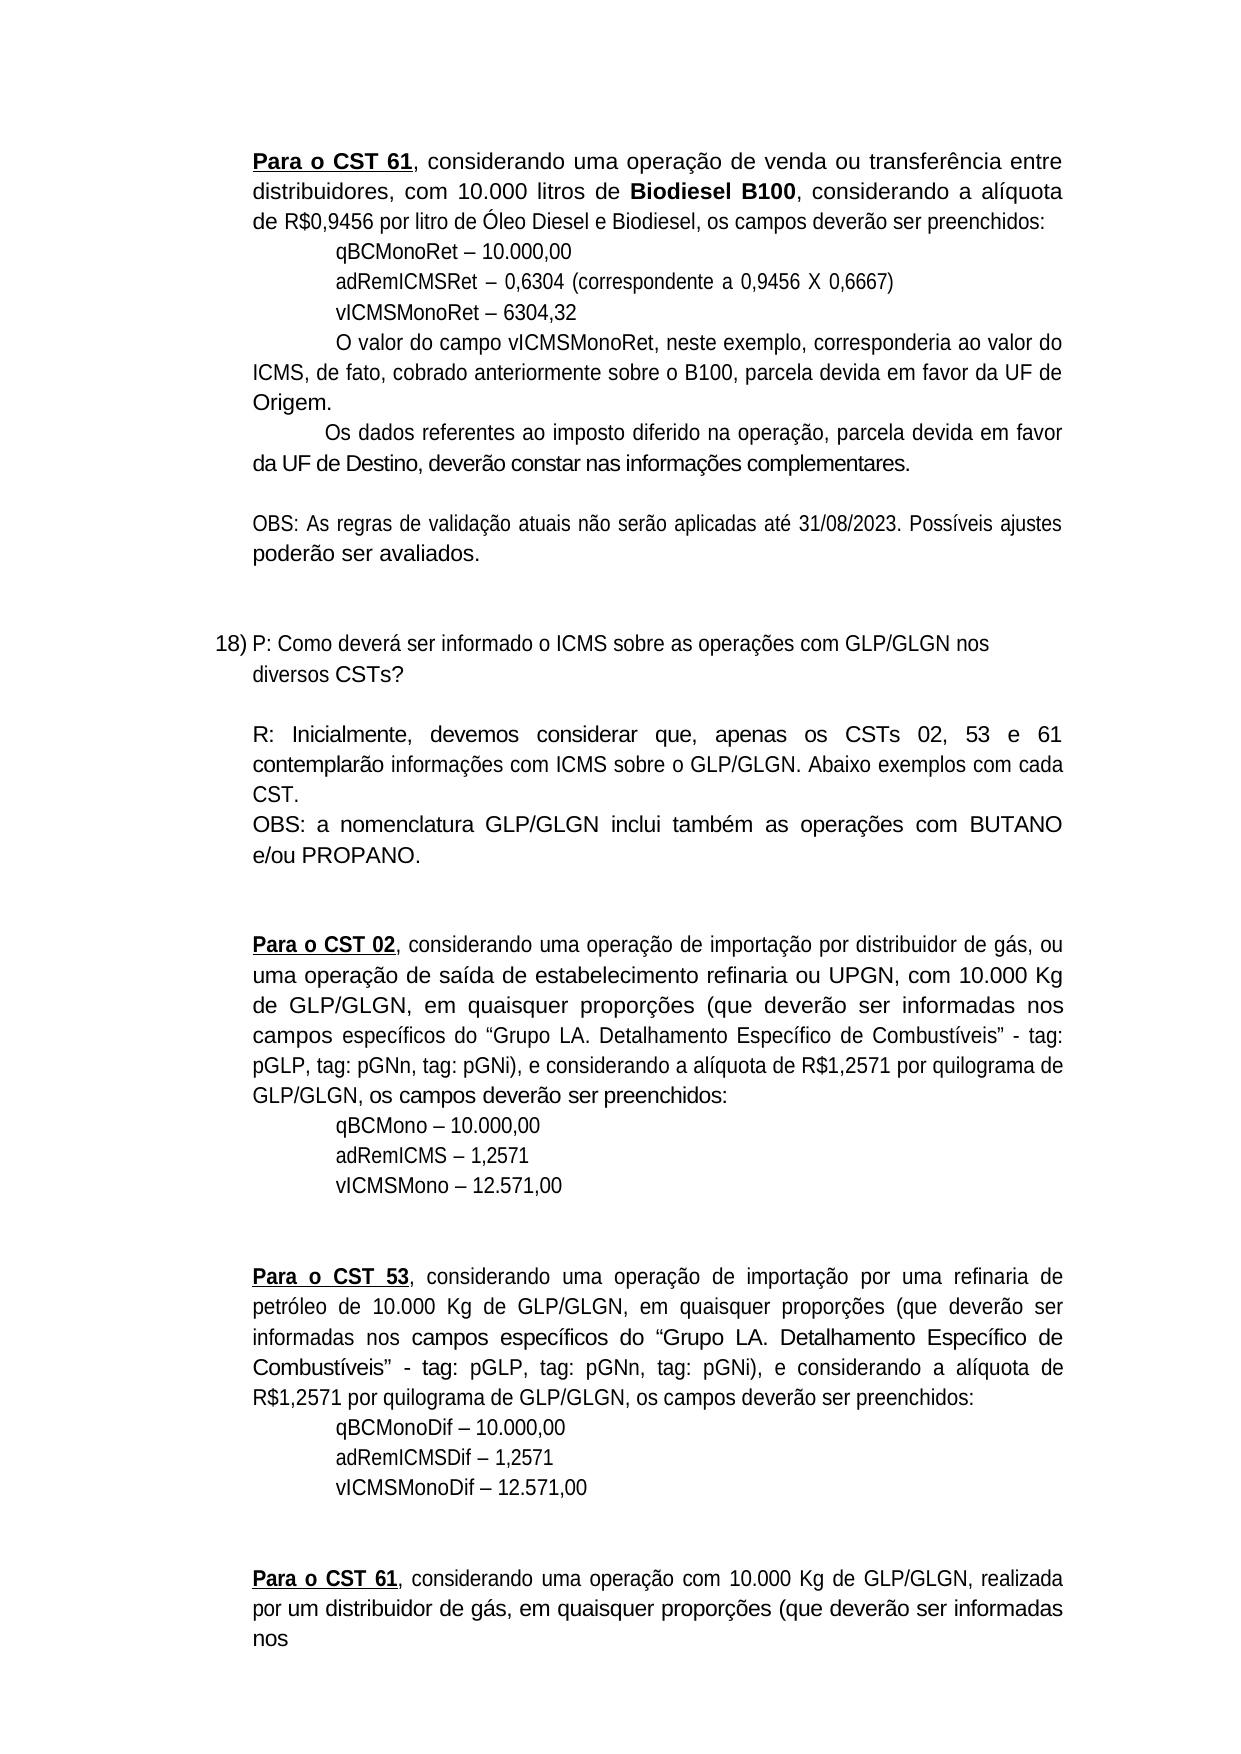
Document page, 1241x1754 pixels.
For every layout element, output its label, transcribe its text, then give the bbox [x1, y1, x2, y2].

text Para o CST 61, considerando uma operação com 10.000 Kg de GLP/GLGN, realizada por um distribuidor de gás, em quaisquer proporções (que deverão ser informadas nos [252, 1565, 1063, 1652]
text qBCMono – 10.000,00 [336, 1113, 1076, 1138]
text Para o CST 61, considerando uma operação de venda ou transferência entre distribuidores, com 10.000 litros de Biodiesel B100, considerando a alíquota de R$0,9456 por litro de Óleo Diesel e Biodiesel, os campos deverão ser preenchidos: [252, 148, 1063, 234]
text adRemICMSDif – 1,2571 [336, 1444, 1076, 1470]
text OBS: As regras de validação atuais não serão aplicadas até 31/08/2023. Possíveis ajustes poderão ser avaliados. [252, 509, 1063, 566]
text Para o CST 53, considerando uma operação de importação por uma refinaria de petróleo de 10.000 Kg de GLP/GLGN, em quaisquer proporções (que deverão ser informadas nos campos específicos do “Grupo LA. Detalhamento Específico de Combustíveis” - tag: pGLP, tag: pGNn, tag: pGNi), e considerando a alíquota de R$1,2571 por quilograma de GLP/GLGN, os campos deverão ser preenchidos: [252, 1263, 1064, 1410]
list P: Como deverá ser informado o ICMS sobre as operações com GLP/GLGN nos diversos CSTs? [215, 630, 1063, 687]
text Para o CST 02, considerando uma operação de importação por distribuidor de gás, ou uma operação de saída de estabelecimento refinaria ou UPGN, com 10.000 Kg de GLP/GLGN, em quaisquer proporções (que deverão ser informadas nos campos específicos do “Grupo LA. Detalhamento Específico de Combustíveis” - tag: pGLP, tag: pGNn, tag: pGNi), e considerando a alíquota de R$1,2571 por quilograma de GLP/GLGN, os campos deverão ser preenchidos: [252, 931, 1064, 1109]
text R: Inicialmente, devemos considerar que, apenas os CSTs 02, 53 e 61 contemplarão informações com ICMS sobre o GLP/GLGN. Abaixo exemplos com cada CST. [252, 721, 1063, 807]
text O valor do campo vICMSMonoRet, neste exemplo, corresponderia ao valor do ICMS, de fato, cobrado anteriormente sobre o B100, parcela devida em favor da UF de Origem. [252, 329, 1063, 416]
text qBCMonoDif – 10.000,00 [336, 1414, 1076, 1440]
text vICMSMonoRet – 6304,32 [336, 298, 1076, 325]
text OBS: a nomenclatura GLP/GLGN inclui também as operações com BUTANO e/ou PROPANO. [252, 811, 1063, 868]
text vICMSMono – 12.571,00 [336, 1172, 1076, 1199]
text vICMSMonoDif – 12.571,00 [336, 1474, 1076, 1501]
text qBCMonoRet – 10.000,00 [336, 238, 1076, 264]
text Os dados referentes ao imposto diferido na operação, parcela devida em favor da UF de Destino, deverão constar nas informações complementares. [252, 419, 1063, 476]
text adRemICMS – 1,2571 [336, 1142, 1076, 1169]
text adRemICMSRet – 0,6304 (correspondente a 0,9456 X 0,6667) [336, 268, 1076, 295]
